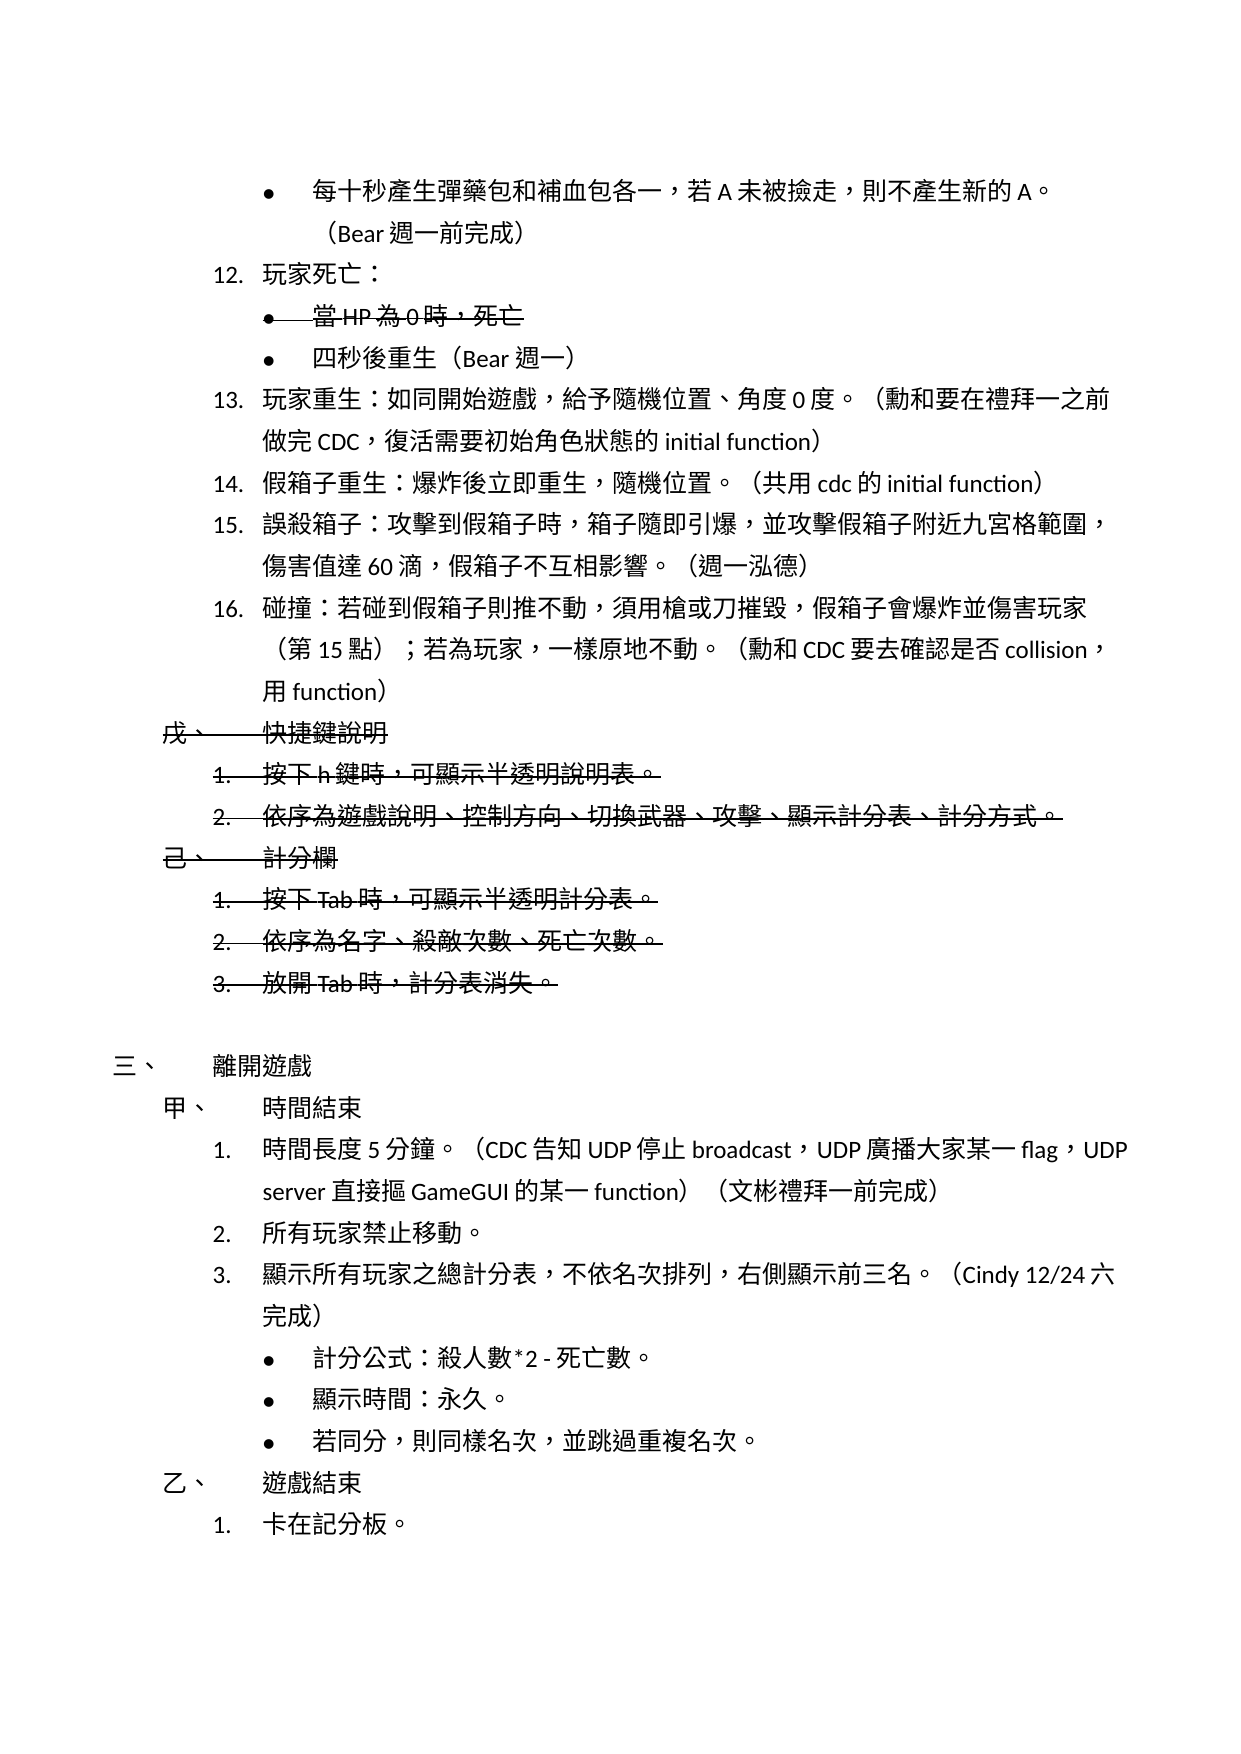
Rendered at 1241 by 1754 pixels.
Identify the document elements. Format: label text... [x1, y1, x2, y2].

list 計分欄 [162, 835, 1128, 877]
list 假箱子重生：爆炸後立即重生，隨機位置。（共用cdc的initial function） [212, 460, 1128, 502]
list 卡在記分板。 [212, 1502, 1128, 1544]
list 按下Tab時，可顯示半透明計分表。 [212, 877, 1128, 919]
list 依序為名字、殺敵次數、死亡次數。 [212, 919, 1128, 960]
list 四秒後重生（Bear 週一） [262, 335, 1128, 377]
list 放開Tab時，計分表消失。 [212, 960, 1128, 1002]
list 當HP為0時，死亡 [262, 294, 1128, 335]
list 誤殺箱子：攻擊到假箱子時，箱子隨即引爆，並攻擊假箱子附近九宮格範圍，傷害值達60滴，假箱子不互相影響。（週一泓德） [212, 502, 1128, 585]
list 玩家死亡： [212, 252, 1128, 294]
list 遊戲結束 [162, 1460, 1128, 1502]
list 顯示所有玩家之總計分表，不依名次排列，右側顯示前三名。（Cindy 12/24六完成） [212, 1252, 1128, 1335]
list 每十秒產生彈藥包和補血包各一，若A未被撿走，則不產生新的A。（Bear週一前完成） [262, 169, 1128, 252]
list 計分公式：殺人數*2 - 死亡數。 [262, 1335, 1128, 1377]
list 快捷鍵說明 [162, 710, 1128, 752]
list 顯示時間：永久。 [262, 1377, 1128, 1419]
list 玩家重生：如同開始遊戲，給予隨機位置、角度0度。（勳和要在禮拜一之前做完CDC，復活需要初始角色狀態的initial function） [212, 377, 1128, 460]
list 依序為遊戲說明、控制方向、切換武器、攻擊、顯示計分表、計分方式。 [212, 794, 1128, 835]
list 時間結束 [162, 1085, 1128, 1127]
list 按下h鍵時，可顯示半透明說明表。 [212, 752, 1128, 794]
list 離開遊戲 [112, 1044, 1128, 1085]
list 所有玩家禁止移動。 [212, 1210, 1128, 1252]
list 碰撞：若碰到假箱子則推不動，須用槍或刀摧毀，假箱子會爆炸並傷害玩家（第15點）；若為玩家，一樣原地不動。（勳和CDC要去確認是否collision，用function） [212, 585, 1128, 710]
list 若同分，則同樣名次，並跳過重複名次。 [262, 1419, 1128, 1460]
list 時間長度5分鐘。（CDC告知UDP停止broadcast，UDP廣播大家某一flag，UDP server直接摳GameGUI的某一function）（文彬禮拜一前完成） [212, 1127, 1128, 1210]
